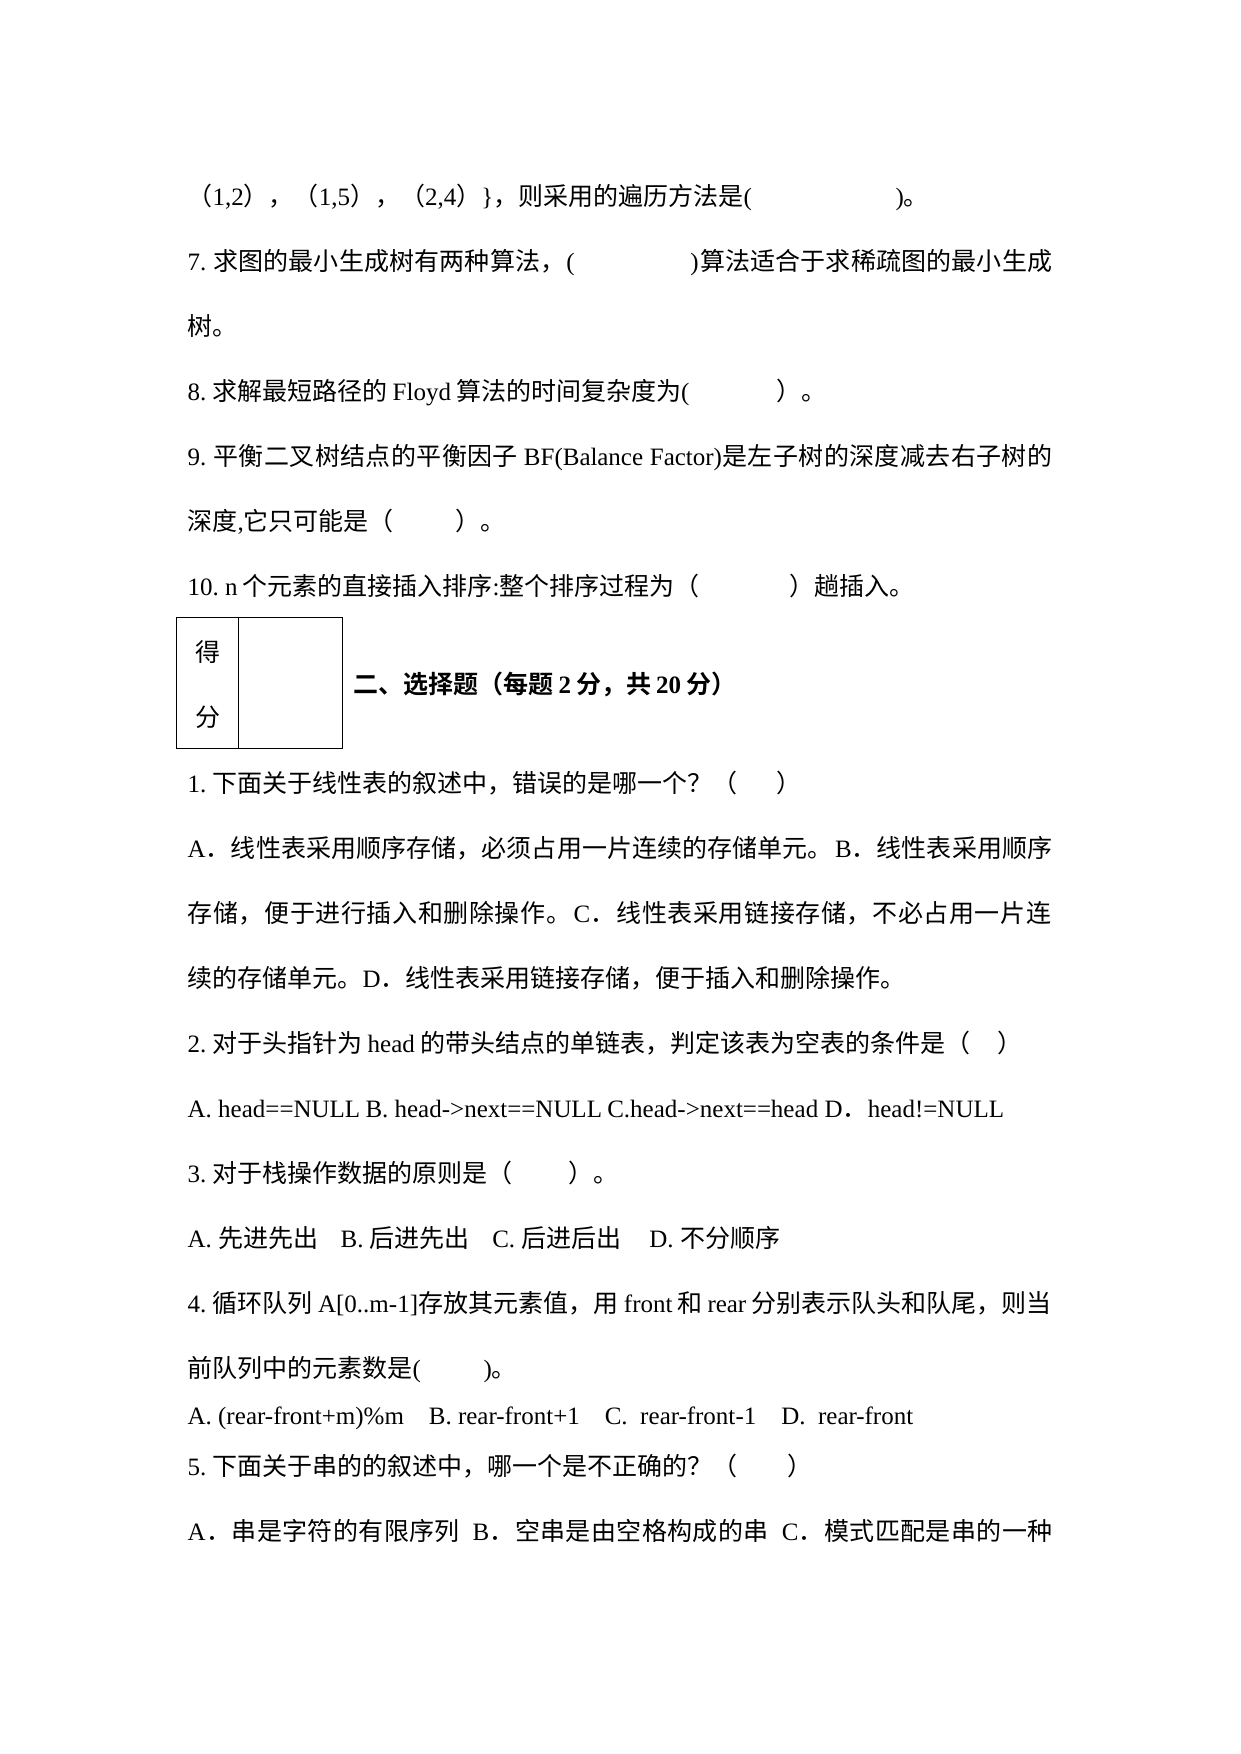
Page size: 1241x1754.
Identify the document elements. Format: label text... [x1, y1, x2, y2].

text 7. 求图的最小生成树有两种算法，( )算法适合于求稀疏图的最小生成树。 [187, 227, 1053, 357]
table_header 二、选择题（每题2分，共20分） [343, 617, 1007, 748]
text 8. 求解最短路径的Floyd算法的时间复杂度为( ）。 [187, 357, 1053, 422]
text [187, 1497, 1053, 1562]
text A. (rear-front+m)%m B. rear-front+1 C. rear-front-1 D. rear-front [187, 1399, 1053, 1432]
text 10. n个元素的直接插入排序:整个排序过程为（ ）趟插入。 [187, 552, 1053, 617]
text 5. 下面关于串的的叙述中，哪一个是不正确的？（ ） [187, 1432, 1053, 1497]
text 9. 平衡二叉树结点的平衡因子BF(Balance Factor)是左子树的深度减去右子树的深度,它只可能是（ ）。 [187, 422, 1053, 552]
text 2. 对于头指针为head的带头结点的单链表，判定该表为空表的条件是（ ） [187, 1009, 1053, 1074]
text 1. 下面关于线性表的叙述中，错误的是哪一个？（ ） [187, 749, 1053, 814]
text A. 先进先出 B. 后进先出 C. 后进后出 D. 不分顺序 [187, 1204, 1053, 1269]
table_header 得分 [177, 618, 238, 748]
text A. head==NULL B. head->next==NULL C.head->next==head D．head!=NULL [187, 1074, 1053, 1139]
text 4. 循环队列A[0..m-1]存放其元素值，用front和rear分别表示队头和队尾，则当前队列中的元素数是( )。 [187, 1269, 1053, 1399]
text 3. 对于栈操作数据的原则是（ ）。 [187, 1139, 1053, 1204]
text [187, 162, 1053, 227]
text A．线性表采用顺序存储，必须占用一片连续的存储单元。B．线性表采用顺序存储，便于进行插入和删除操作。C．线性表采用链接存储，不必占用一片连续的存储单元。D．线性表采用链接存储，便于插入和删除操作。 [187, 814, 1053, 1009]
table_header [239, 618, 342, 748]
